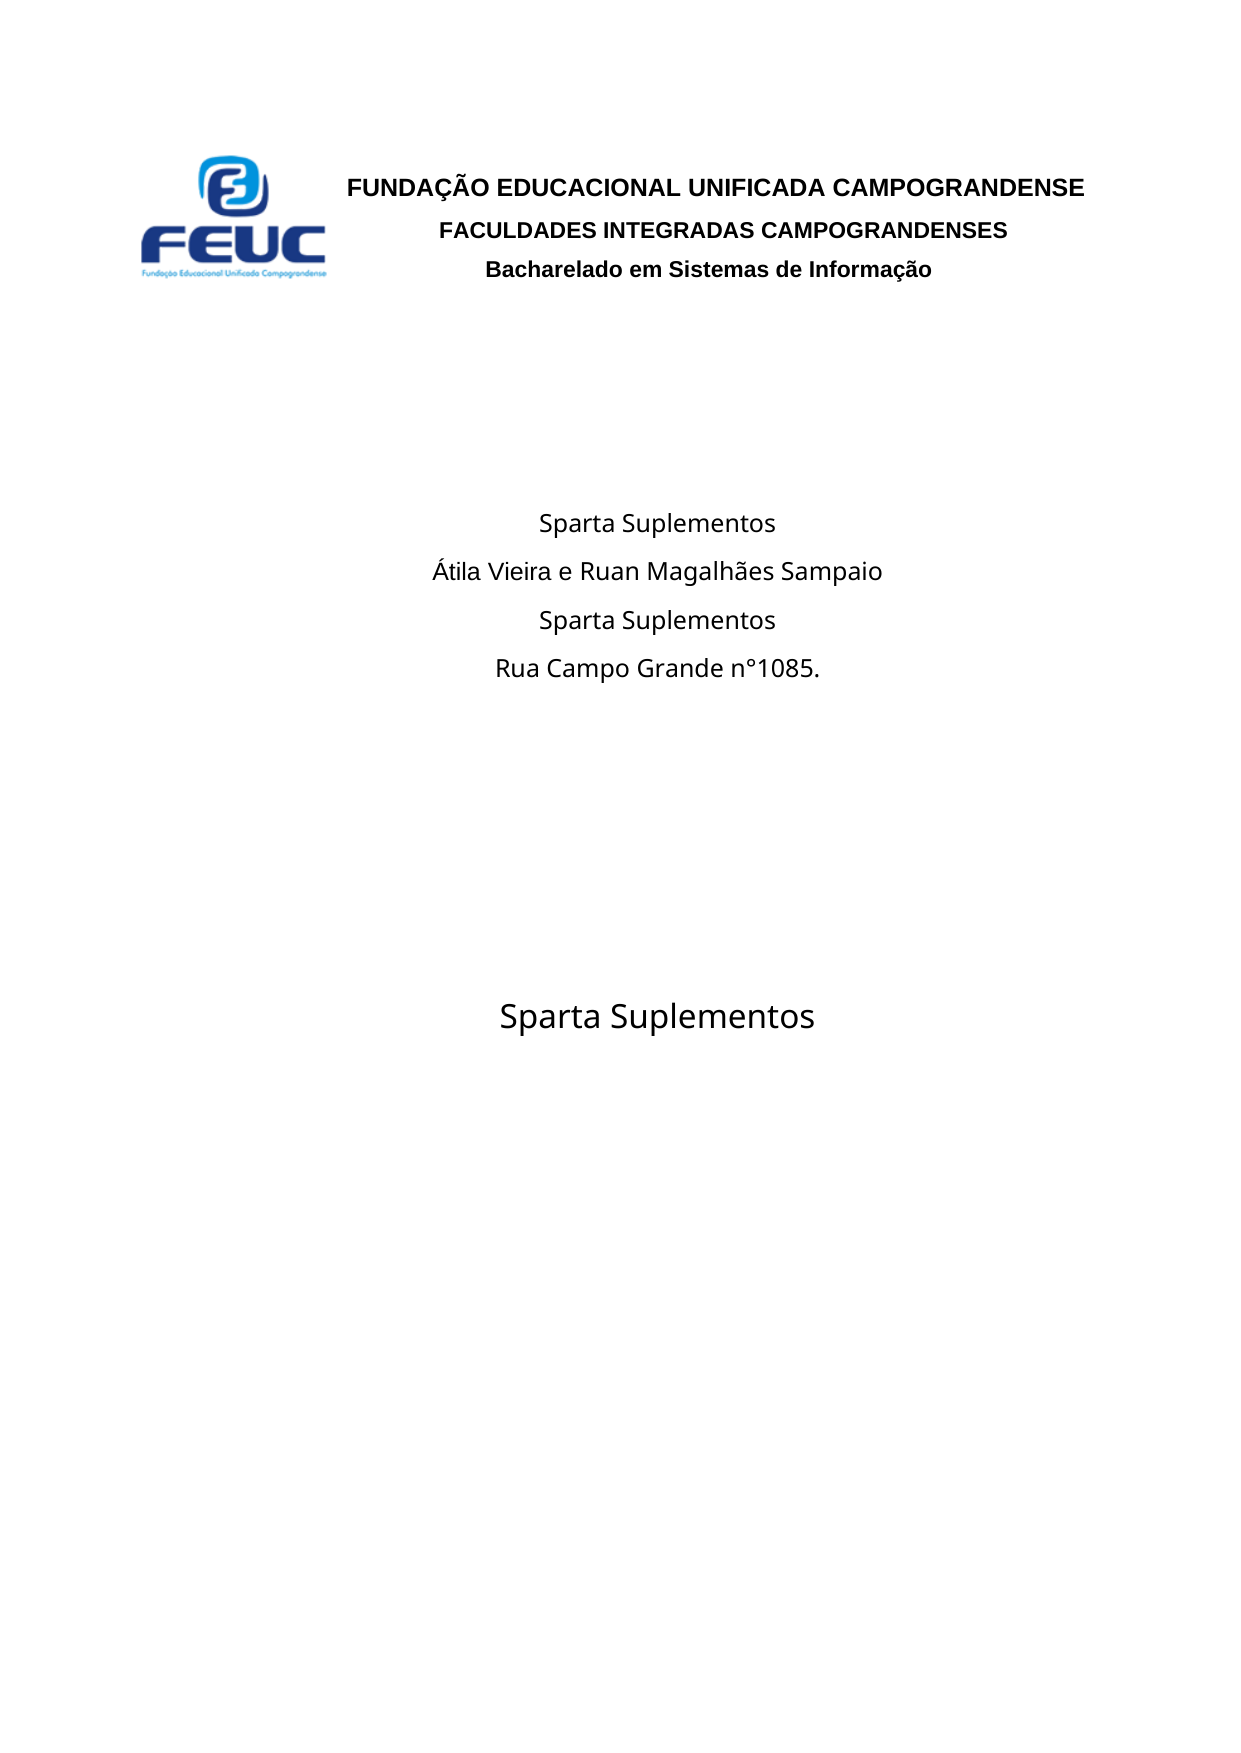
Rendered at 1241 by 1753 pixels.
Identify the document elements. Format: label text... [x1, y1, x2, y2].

picture [139, 143, 328, 291]
text Sparta Suplementos [148, 993, 1167, 1038]
text Rua Campo Grande n°1085. [148, 651, 1167, 685]
text FACULDADES INTEGRADAS CAMPOGRANDENSES [439, 217, 1167, 243]
text Sparta Suplementos [148, 602, 1167, 636]
text Sparta Suplementos [148, 505, 1167, 539]
text Bacharelado em Sistemas de Informação [485, 256, 1167, 282]
text FUNDAÇÃO EDUCACIONAL UNIFICADA CAMPOGRANDENSE [347, 173, 1167, 202]
text Átila Vieira e Ruan Magalhães Sampaio [148, 554, 1167, 588]
